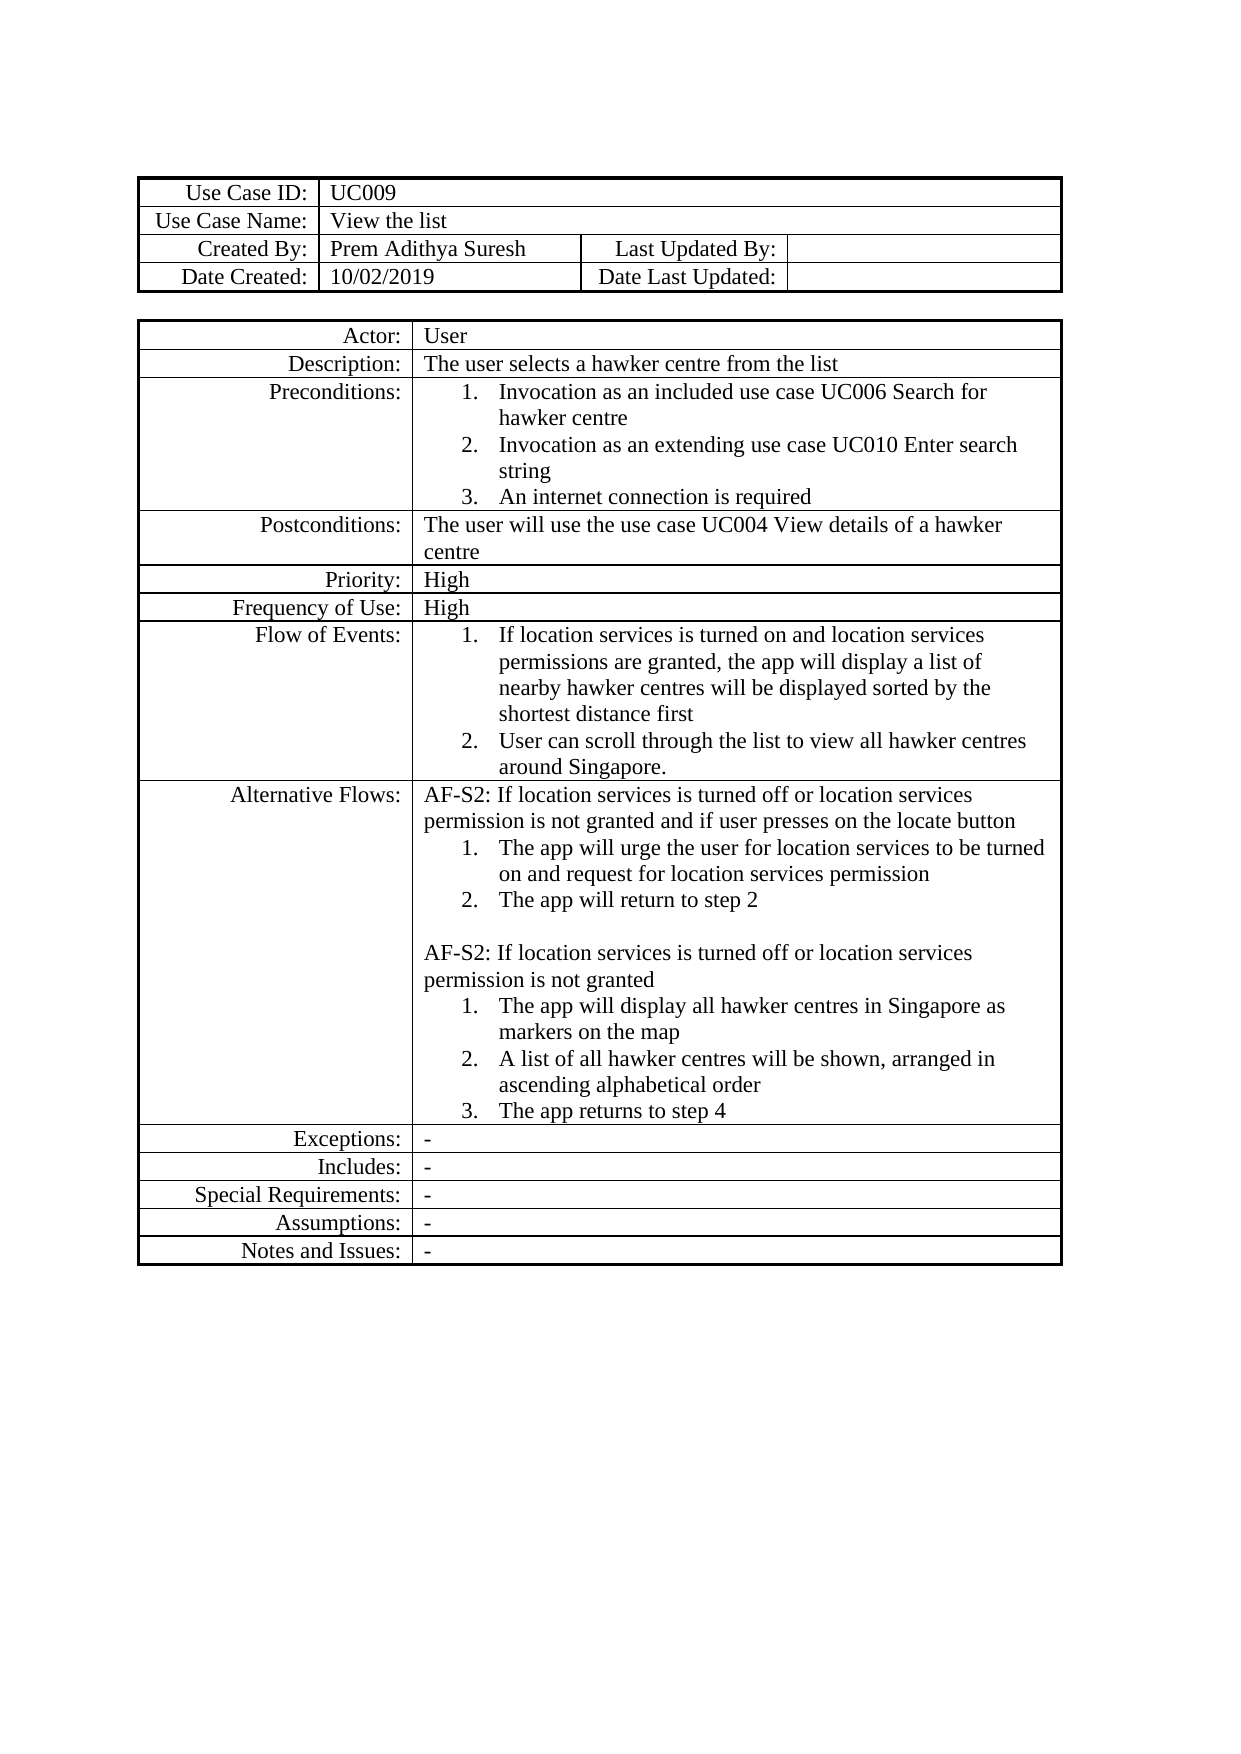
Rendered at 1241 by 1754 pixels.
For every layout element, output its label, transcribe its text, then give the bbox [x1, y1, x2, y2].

table_cell Postconditions: [140, 511, 412, 564]
table_cell Date Created: [140, 263, 318, 289]
table_cell Exceptions: [140, 1125, 412, 1152]
table_cell [788, 235, 1060, 262]
table_cell Preconditions: [140, 378, 412, 510]
table_cell - [413, 1125, 1060, 1152]
table_header Actor: [140, 322, 412, 348]
table_cell - [413, 1181, 1060, 1207]
table_cell Includes: [140, 1153, 412, 1179]
table_cell - [413, 1153, 1060, 1179]
table_cell Invocation as an included use case UC006 Search for hawker centre Invocation as an extending use case UC010 Enter search string An internet connection is required [413, 378, 1060, 510]
table_header User [413, 322, 1060, 348]
table_cell Use Case Name: [140, 207, 318, 234]
table_cell View the list [320, 207, 1060, 234]
table_header Use Case ID: [140, 180, 318, 206]
table_cell Alternative Flows: [140, 781, 412, 1124]
table_cell Flow of Events: [140, 622, 412, 779]
table_cell - [413, 1237, 1060, 1263]
table_cell Last Updated By: [582, 235, 787, 262]
table_cell The user will use the use case UC004 View details of a hawker centre [413, 511, 1060, 564]
table_cell 10/02/2019 [320, 263, 580, 289]
table_cell The user selects a hawker centre from the list [413, 350, 1060, 376]
table_cell Created By: [140, 235, 318, 262]
table_cell [788, 263, 1060, 289]
table_header UC009 [320, 180, 1060, 206]
table_cell If location services is turned on and location services permissions are granted, the app will display a list of nearby hawker centres will be displayed sorted by the shortest distance first User can scroll through the list to view all hawker centres around Singapore. [413, 622, 1060, 779]
table_cell Frequency of Use: [140, 594, 412, 620]
table_cell Priority: [140, 566, 412, 592]
table_cell Date Last Updated: [582, 263, 787, 289]
table_cell Description: [140, 350, 412, 376]
table_cell - [413, 1209, 1060, 1235]
table_cell AF-S2: If location services is turned off or location services permission is not granted and if user presses on the locate button The app will urge the user for location services to be turned on and request for location services permission The app will return to step 2 AF-S2: If location services is turned off or location services permission is not granted The app will display all hawker centres in Singapore as markers on the map A list of all hawker centres will be shown, arranged in ascending alphabetical order The app returns to step 4 [413, 781, 1060, 1124]
table_cell High [413, 566, 1060, 592]
table_cell Assumptions: [140, 1209, 412, 1235]
table_cell High [413, 594, 1060, 620]
table_cell Special Requirements: [140, 1181, 412, 1207]
table_cell Prem Adithya Suresh [320, 235, 580, 262]
table_cell Notes and Issues: [140, 1237, 412, 1263]
